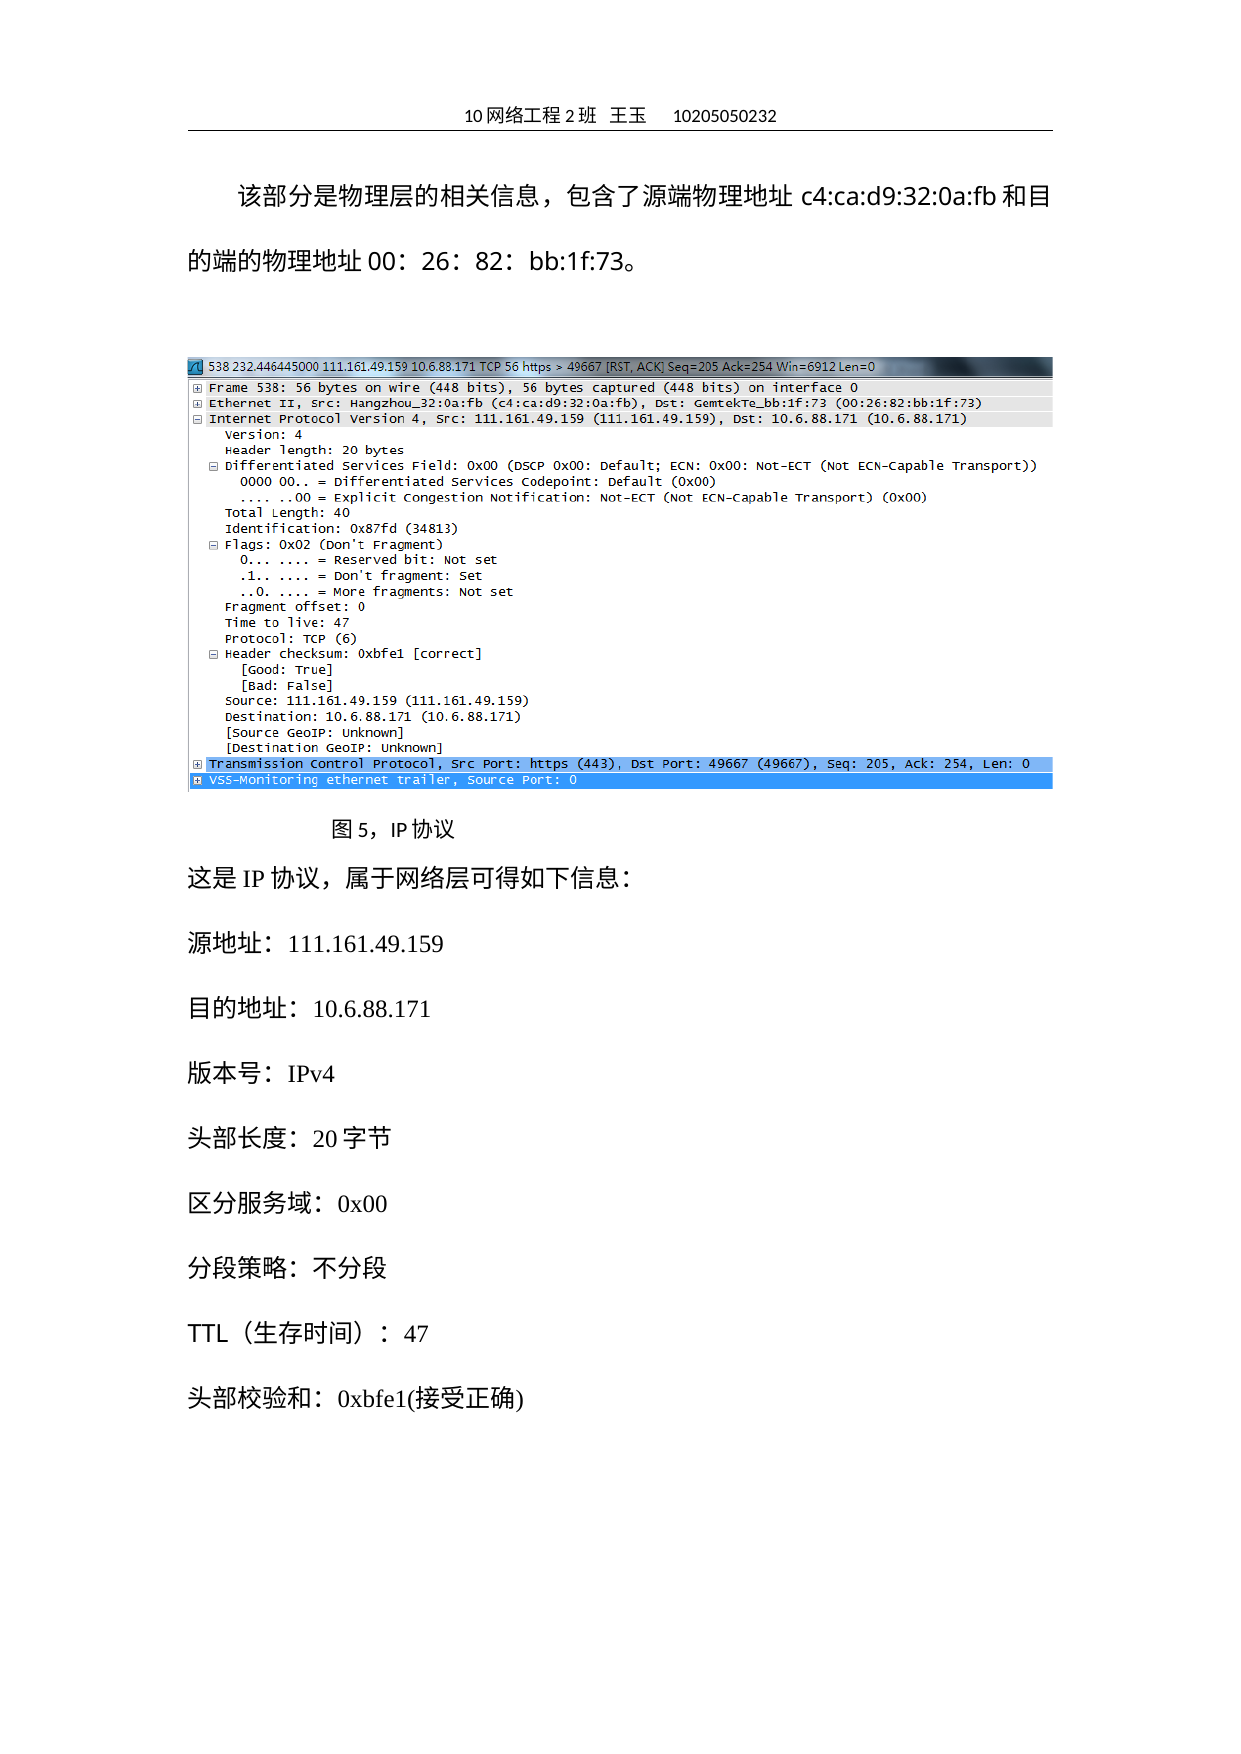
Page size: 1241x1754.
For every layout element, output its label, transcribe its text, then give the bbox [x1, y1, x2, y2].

picture [187, 357, 1053, 792]
text 目的地址：10.6.88.171 [187, 974, 1053, 1039]
text 区分服务域：0x00 [187, 1169, 1053, 1234]
text 头部校验和：0xbfe1(接受正确) [187, 1364, 1053, 1429]
text 该部分是物理层的相关信息，包含了源端物理地址c4:ca:d9:32:0a:fb和目的端的物理地址00：26：82：bb:1f:73。 [187, 162, 1053, 292]
text 版本号：IPv4 [187, 1039, 1053, 1104]
text TTL（生存时间）：47 [187, 1299, 1053, 1364]
text 头部长度：20字节 [187, 1104, 1053, 1169]
text 源地址：111.161.49.159 [187, 909, 1053, 974]
text 这是IP协议，属于网络层可得如下信息： [187, 844, 1053, 909]
text 分段策略：不分段 [187, 1234, 1053, 1299]
text 图5，IP协议 [187, 812, 1053, 844]
